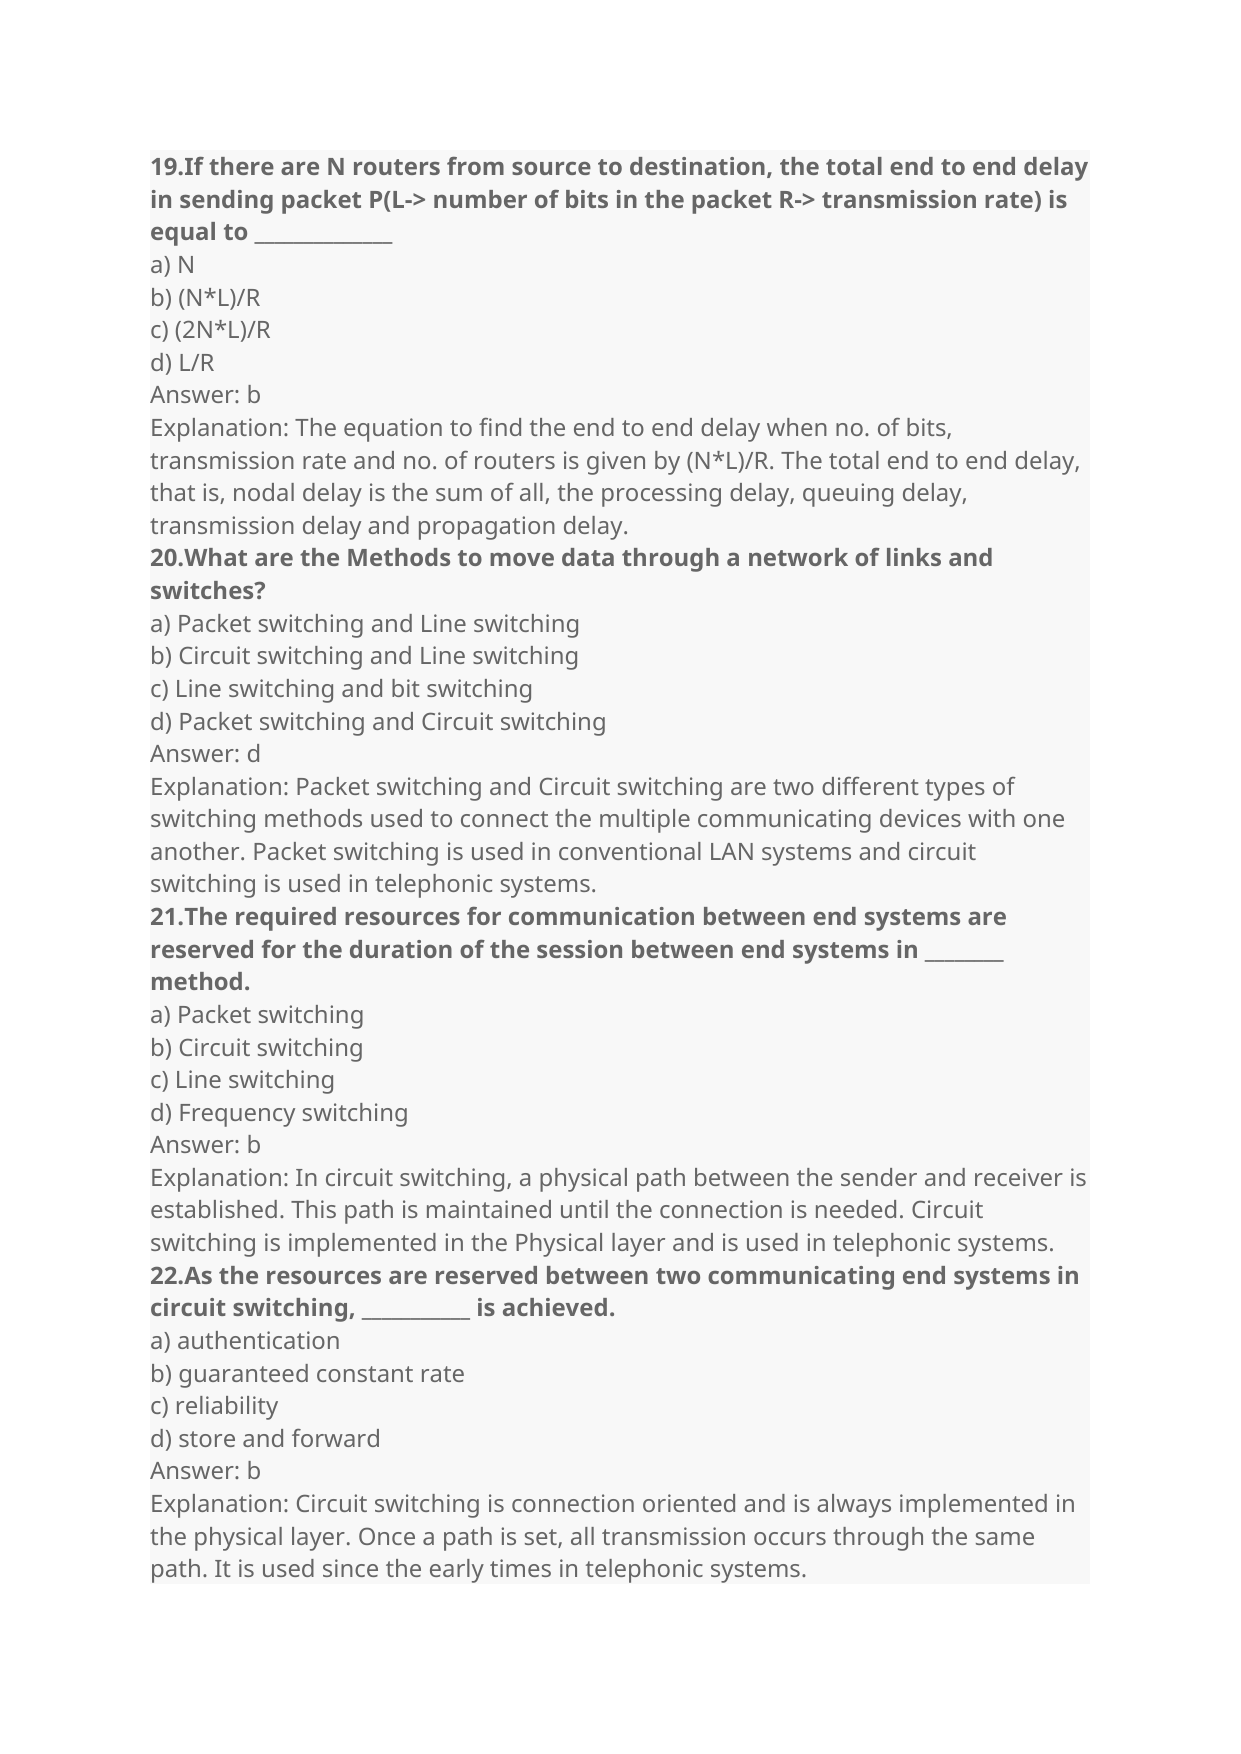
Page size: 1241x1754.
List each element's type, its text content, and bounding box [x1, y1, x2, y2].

text 20.What are the Methods to move data through a network of links and switches? a) Packet switching and Line switching b) Circuit switching and Line switching c) Line switching and bit switching d) Packet switching and Circuit switching Answer: d Explanation: Packet switching and Circuit switching are two different types of switching methods used to connect the multiple communicating devices with one another. Packet switching is used in conventional LAN systems and circuit switching is used in telephonic systems. [150, 541, 1090, 900]
text 21.The required resources for communication between end systems are reserved for the duration of the session between end systems in ________ method. a) Packet switching b) Circuit switching c) Line switching d) Frequency switching Answer: b Explanation: In circuit switching, a physical path between the sender and receiver is established. This path is maintained until the connection is needed. Circuit switching is implemented in the Physical layer and is used in telephonic systems. [150, 900, 1090, 1258]
text 19.If there are N routers from source to destination, the total end to end delay in sending packet P(L-> number of bits in the packet R-> transmission rate) is equal to ______________ a) N b) (N*L)/R c) (2N*L)/R d) L/R Answer: b Explanation: The equation to find the end to end delay when no. of bits, transmission rate and no. of routers is given by (N*L)/R. The total end to end delay, that is, nodal delay is the sum of all, the processing delay, queuing delay, transmission delay and propagation delay. [150, 150, 1090, 541]
text 22.As the resources are reserved between two communicating end systems in circuit switching, ___________ is achieved. a) authentication b) guaranteed constant rate c) reliability d) store and forward Answer: b Explanation: Circuit switching is connection oriented and is always implemented in the physical layer. Once a path is set, all transmission occurs through the same path. It is used since the early times in telephonic systems. [150, 1258, 1090, 1584]
